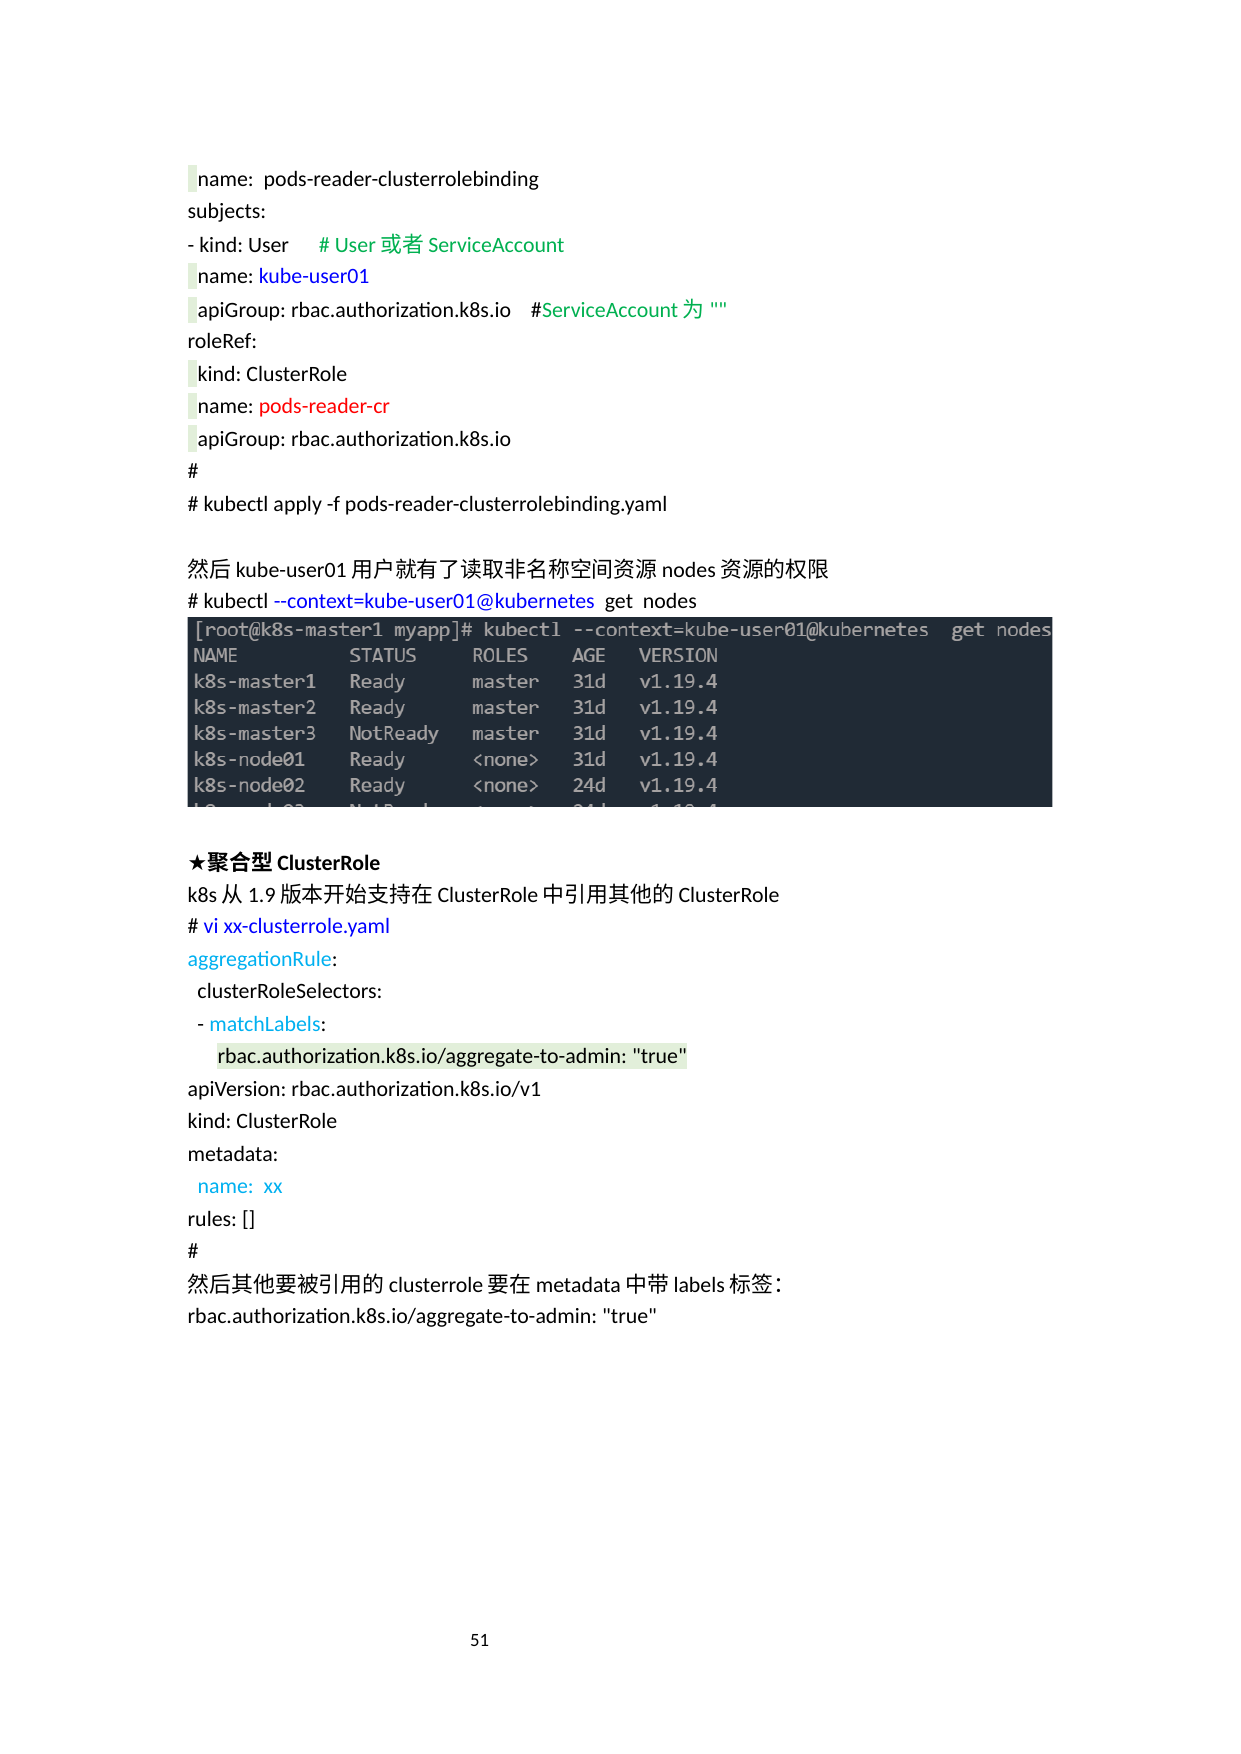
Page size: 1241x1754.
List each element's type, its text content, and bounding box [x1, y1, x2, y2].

text name: kube-user01 [187, 259, 1053, 292]
text clusterRoleSelectors: [187, 974, 1053, 1007]
text apiVersion: rbac.authorization.k8s.io/v1 [187, 1072, 1053, 1104]
text # [187, 454, 1053, 487]
text # kubectl --context=kube-user01@kubernetes get nodes [187, 584, 1053, 617]
text apiGroup: rbac.authorization.k8s.io [187, 422, 1053, 454]
text aggregationRule: [187, 942, 1053, 974]
text ★聚合型ClusterRole [187, 844, 1053, 877]
text roleRef: [187, 324, 1053, 357]
text rbac.authorization.k8s.io/aggregate-to-admin: "true" [187, 1039, 1053, 1072]
text 然后kube-user01用户就有了读取非名称空间资源nodes资源的权限 [187, 552, 1053, 584]
text - matchLabels: [187, 1007, 1053, 1039]
text # kubectl apply -f pods-reader-clusterrolebinding.yaml [187, 487, 1053, 519]
text - kind: User # User或者ServiceAccount [187, 227, 1053, 259]
picture [187, 617, 1053, 807]
text name: pods-reader-clusterrolebinding [187, 162, 1053, 194]
text rbac.authorization.k8s.io/aggregate-to-admin: "true" [187, 1299, 1053, 1332]
text rules: [] [187, 1202, 1053, 1234]
text kind: ClusterRole [187, 357, 1053, 389]
text apiGroup: rbac.authorization.k8s.io #ServiceAccount为 "" [187, 292, 1053, 324]
text subjects: [187, 194, 1053, 227]
text name: pods-reader-cr [187, 389, 1053, 422]
text k8s从1.9版本开始支持在ClusterRole中引用其他的ClusterRole [187, 877, 1053, 909]
text 然后其他要被引用的clusterrole要在metadata中带labels标签： [187, 1267, 1053, 1299]
text metadata: [187, 1137, 1053, 1169]
text # vi xx-clusterrole.yaml [187, 909, 1053, 942]
text kind: ClusterRole [187, 1104, 1053, 1137]
text name: xx [187, 1169, 1053, 1202]
text # [187, 1234, 1053, 1267]
